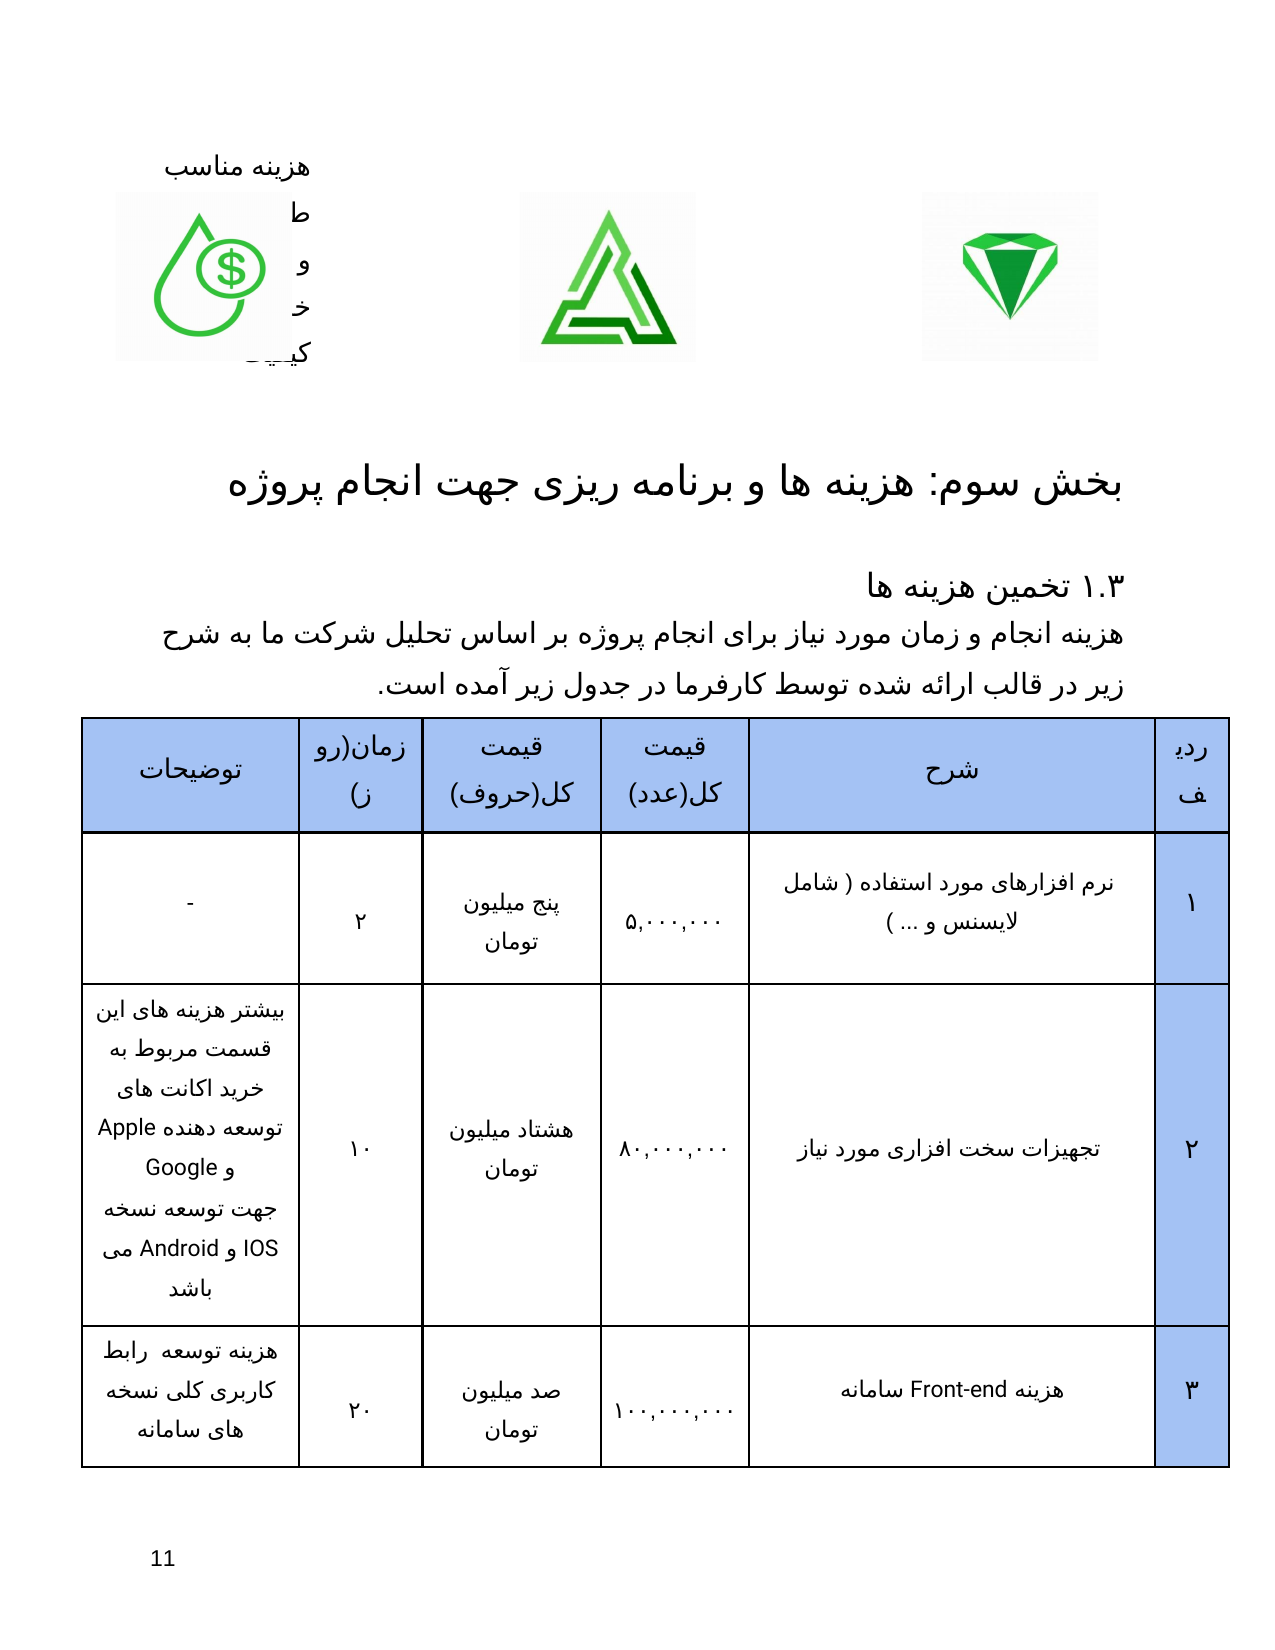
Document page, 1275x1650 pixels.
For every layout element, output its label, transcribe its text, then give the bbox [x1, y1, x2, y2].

table_cell ۱۰۰,۰۰۰,۰۰۰ [602, 1327, 748, 1466]
table_cell ۲ [300, 834, 421, 983]
table_header قیمت کل(حروف) [424, 719, 600, 831]
table_header شرح [750, 719, 1154, 831]
table_cell هزینه Front-end سامانه [750, 1327, 1154, 1466]
picture [921, 192, 1099, 361]
subtitle ۱.۳ تخمین هزینه ها [150, 566, 1125, 604]
table_cell ۲۰ [300, 1327, 421, 1466]
table_cell ۱ [1156, 834, 1228, 983]
text هزینه انجام و زمان مورد نیاز برای انجام پروژه بر اساس تحلیل شرکت ما به شرح زیر در قالب ارائه شده توسط کارفرما در جدول زیر آمده است. [150, 617, 1125, 700]
table_cell ۳ [1156, 1327, 1228, 1466]
table_cell ۲ [1156, 985, 1228, 1325]
table_cell پنج میلیون تومان [424, 834, 600, 983]
table_cell نرم افزارهای مورد استفاده ( شامل لایسنس و ... ) [750, 834, 1154, 983]
table_cell هشتاد میلیون تومان [424, 985, 600, 1325]
subtitle بخش سوم: هزینه ها و برنامه ریزی جهت انجام پروژه [150, 456, 1125, 504]
table_cell - [83, 834, 298, 983]
table_cell تجهیزات سخت افزاری مورد نیاز [750, 985, 1154, 1325]
table_header ردیف [1156, 719, 1228, 831]
table_cell هزینه توسعه رابط کاربری کلی نسخه های سامانه [83, 1327, 298, 1466]
table_header توضیحات [83, 719, 298, 831]
table_cell ۵,۰۰۰,۰۰۰ [602, 834, 748, 983]
picture [519, 192, 697, 362]
table_header قیمت کل(عدد) [602, 719, 748, 831]
table_header زمان(روز) [300, 719, 421, 831]
table_cell ۱۰ [300, 985, 421, 1325]
picture [115, 192, 293, 361]
table_cell صد میلیون تومان [424, 1327, 600, 1466]
table_cell بیشتر هزینه های این قسمت مربوط به خرید اکانت های توسعه دهنده Apple و Google جهت توسعه نسخه IOS و Android می باشد [83, 985, 298, 1325]
table_cell ۸۰,۰۰۰,۰۰۰ [602, 985, 748, 1325]
